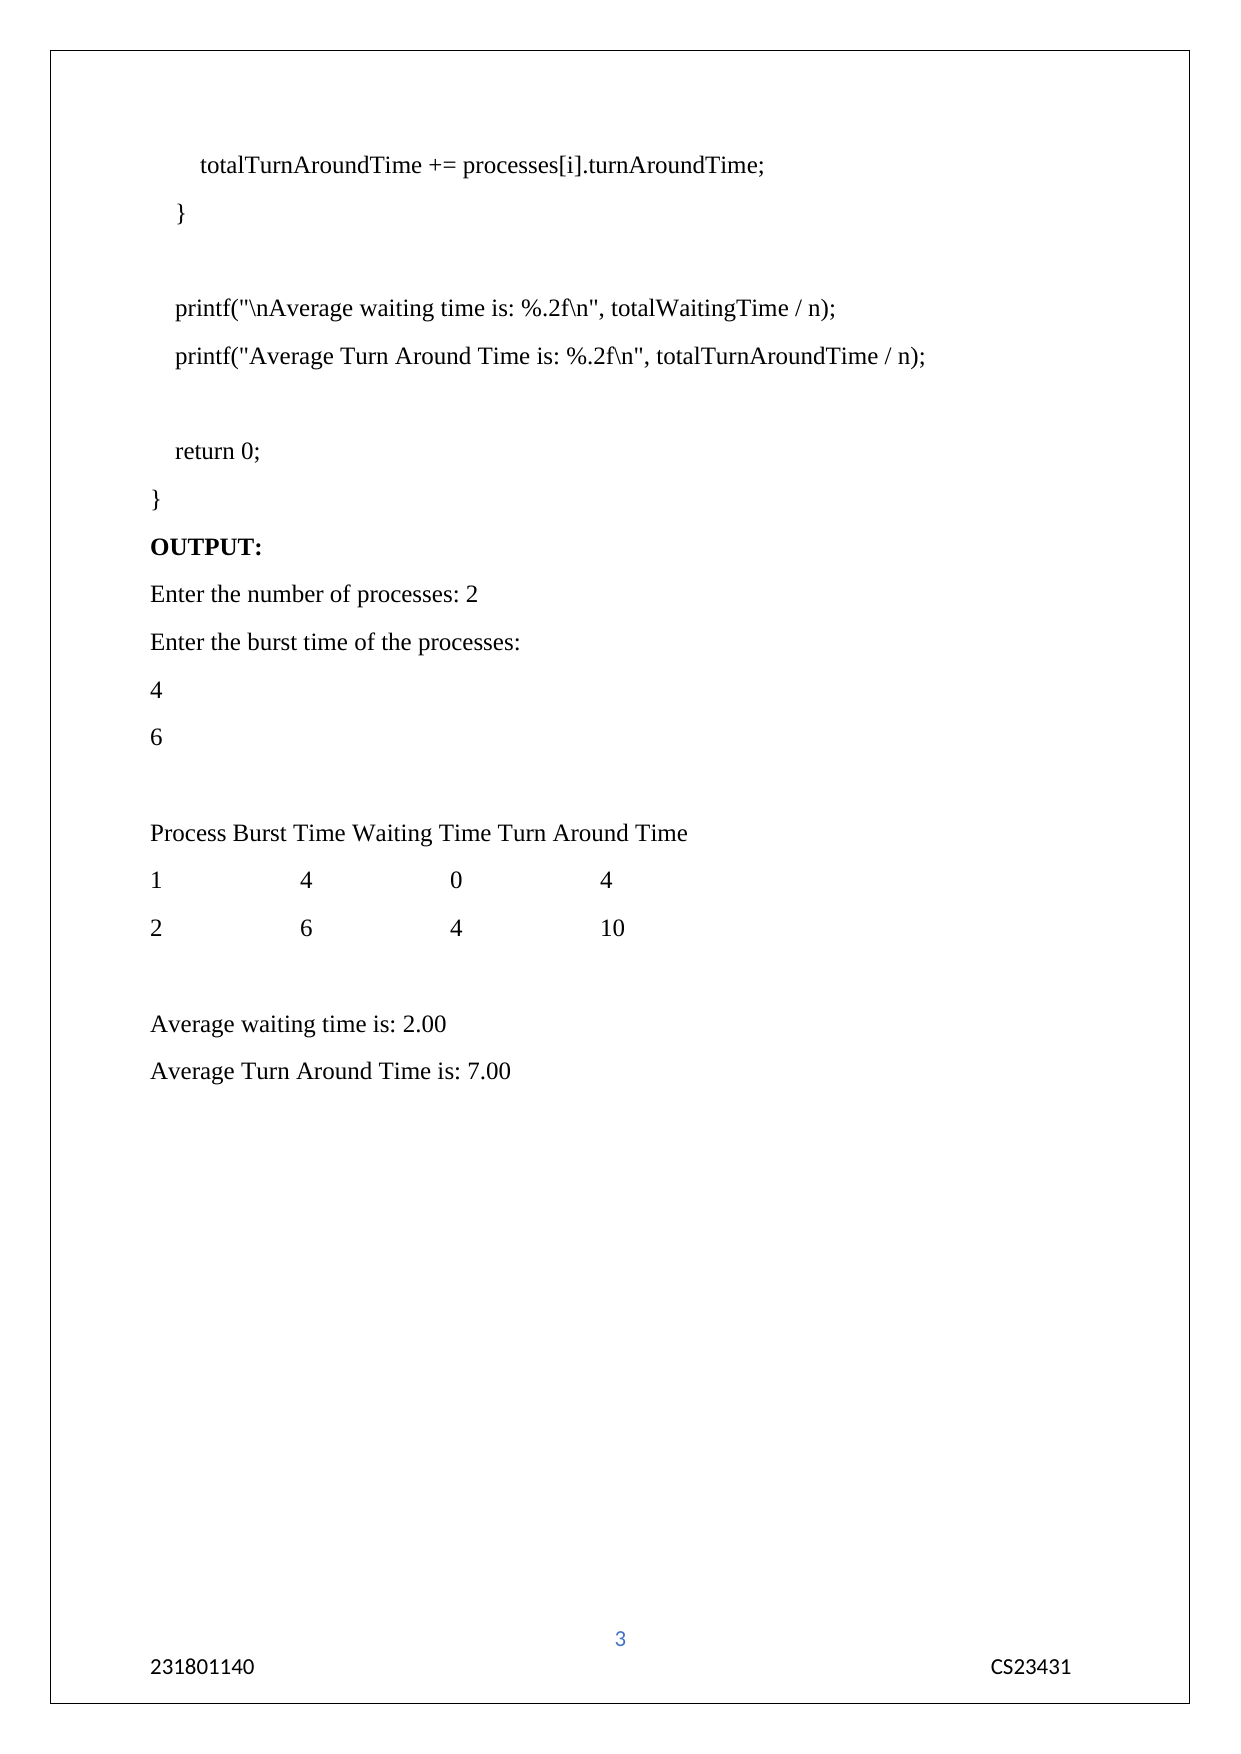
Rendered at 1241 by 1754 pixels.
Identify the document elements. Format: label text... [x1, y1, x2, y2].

text totalTurnAroundTime += processes[i].turnAroundTime; [150, 150, 1090, 179]
text } [150, 484, 1090, 513]
text 1 4 0 4 [150, 866, 1090, 894]
text Enter the burst time of the processes: [150, 627, 1090, 656]
text Enter the number of processes: 2 [150, 579, 1090, 608]
text OUTPUT: [150, 532, 1090, 560]
text printf("Average Turn Around Time is: %.2f\n", totalTurnAroundTime / n); [150, 341, 1090, 369]
text 2 6 4 10 [150, 913, 1090, 942]
text 4 [150, 675, 1090, 703]
text Process Burst Time Waiting Time Turn Around Time [150, 818, 1090, 847]
text } [150, 198, 1090, 226]
text Average Turn Around Time is: 7.00 [150, 1056, 1090, 1085]
text Average waiting time is: 2.00 [150, 1009, 1090, 1037]
text 6 [150, 722, 1090, 751]
text printf("\nAverage waiting time is: %.2f\n", totalWaitingTime / n); [150, 293, 1090, 322]
text return 0; [150, 436, 1090, 465]
